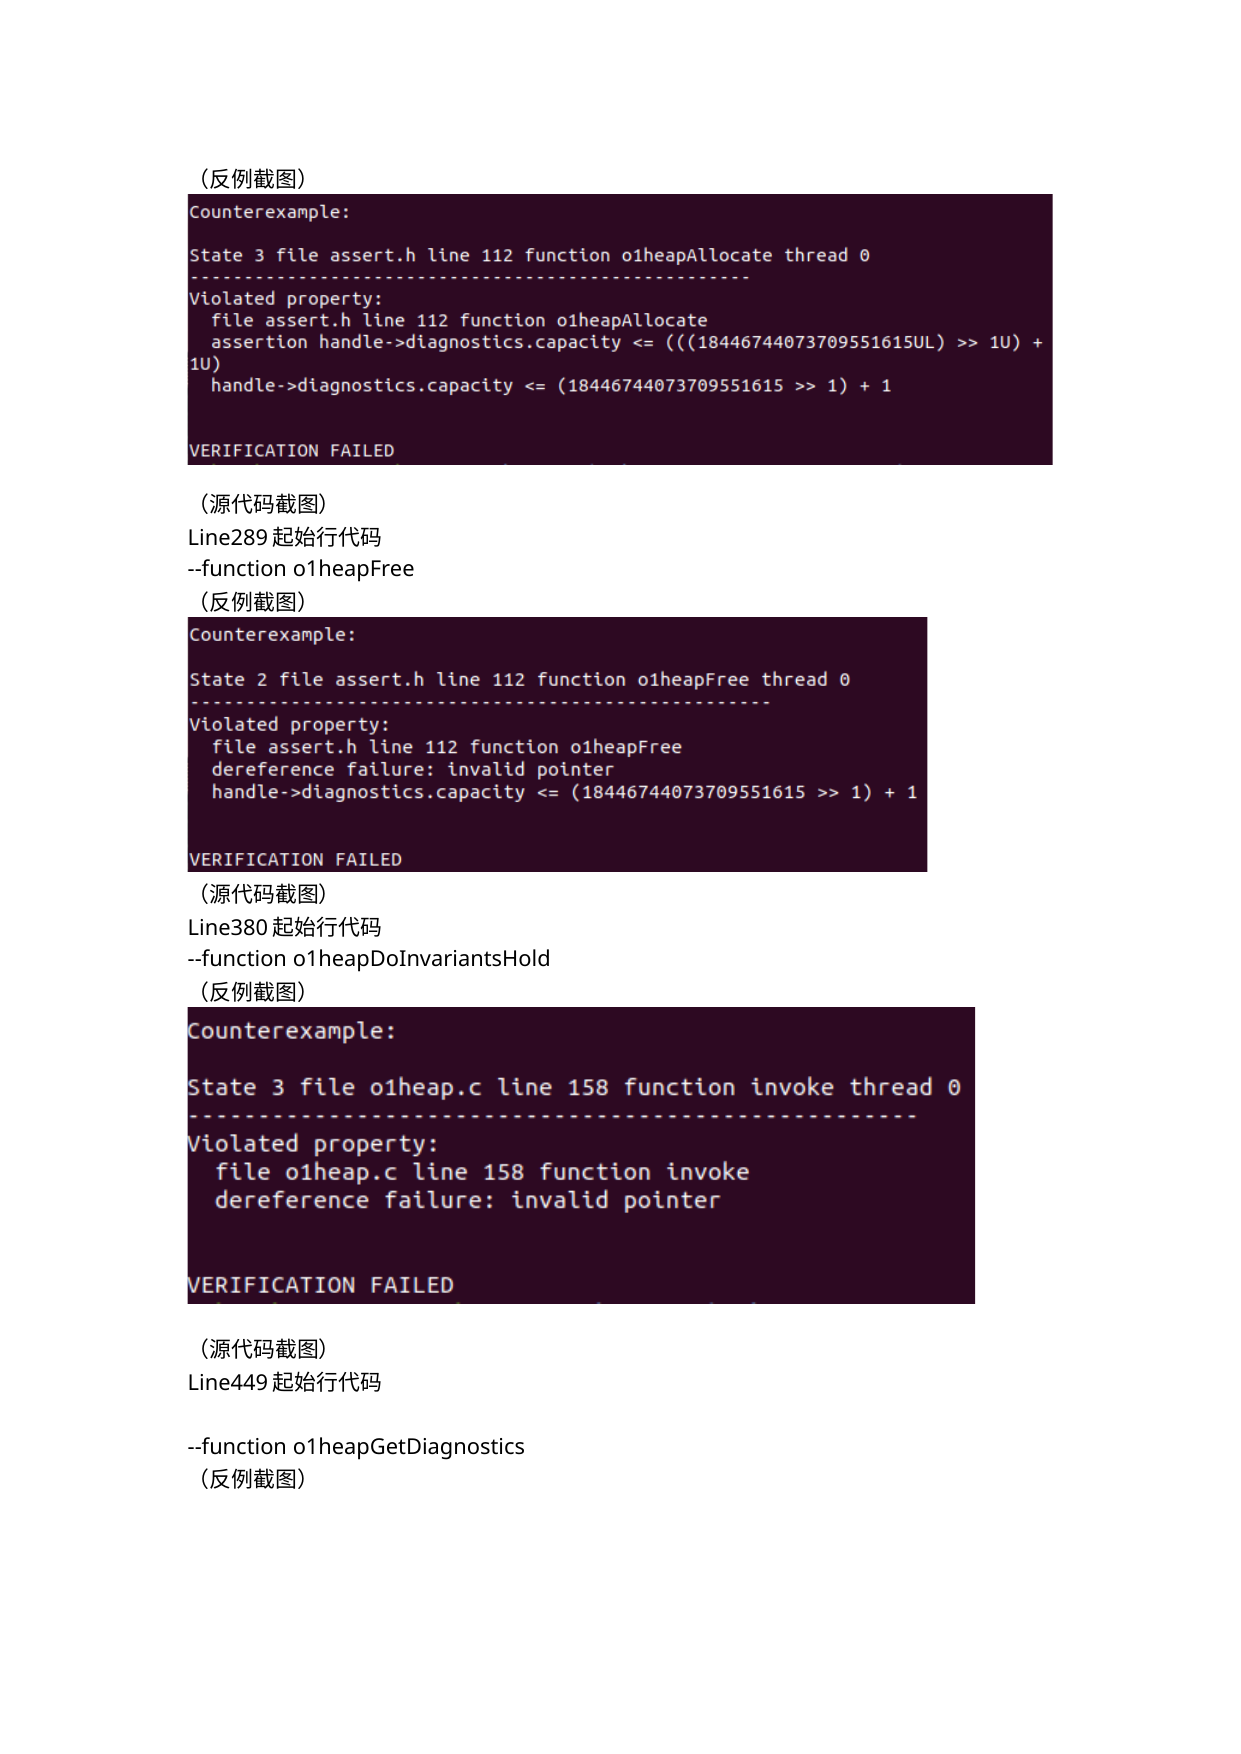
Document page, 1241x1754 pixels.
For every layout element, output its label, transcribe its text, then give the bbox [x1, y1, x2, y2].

text --function o1heapFree [187, 552, 1053, 584]
text （反例截图） [187, 162, 1053, 194]
picture [187, 617, 928, 872]
text Line380起始行代码 [187, 909, 1053, 942]
text Line449起始行代码 [187, 1364, 1053, 1397]
text （反例截图） [187, 584, 1053, 617]
text （反例截图） [187, 974, 1053, 1007]
text Line289起始行代码 [187, 519, 1053, 552]
text （源代码截图） [187, 877, 1053, 909]
text （反例截图） [187, 1462, 1053, 1494]
text --function o1heapGetDiagnostics [187, 1429, 1053, 1462]
picture [187, 194, 1053, 465]
text （源代码截图） [187, 487, 1053, 519]
text --function o1heapDoInvariantsHold [187, 942, 1053, 974]
picture [187, 1007, 976, 1304]
text （源代码截图） [187, 1332, 1053, 1364]
